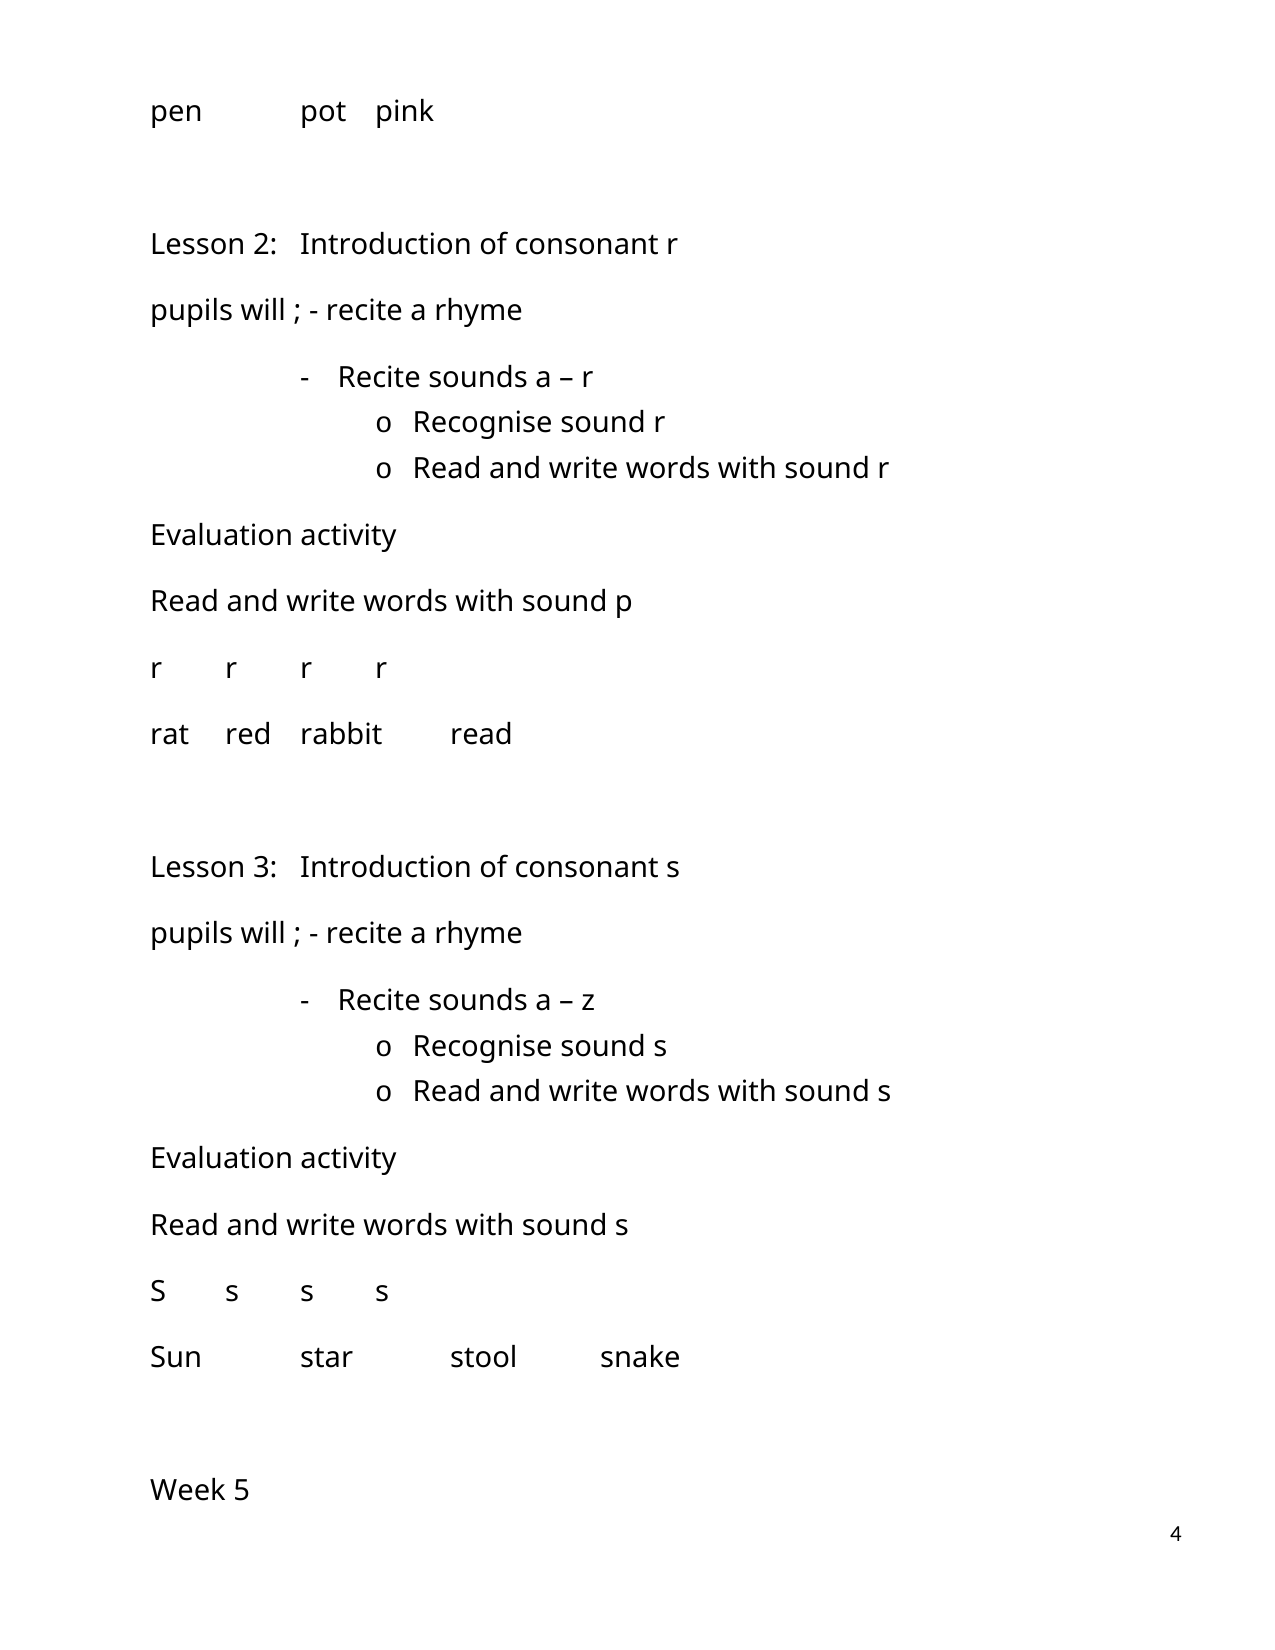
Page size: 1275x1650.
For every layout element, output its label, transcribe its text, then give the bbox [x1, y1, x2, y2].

list Recognise sound r [375, 401, 1181, 441]
list Read and write words with sound r [375, 447, 1181, 487]
text Evaluation activity [150, 514, 1181, 554]
text Evaluation activity [150, 1137, 1181, 1177]
text Read and write words with sound p [150, 580, 1181, 620]
list Read and write words with sound s [375, 1071, 1181, 1111]
text Sun star stool snake [150, 1337, 1181, 1376]
text Lesson 3: Introduction of consonant s [150, 846, 1181, 886]
text Week 5 [150, 1469, 1181, 1509]
text S s s s [150, 1270, 1181, 1310]
text pupils will ; - recite a rhyme [150, 289, 1181, 329]
text r r r r [150, 647, 1181, 687]
text pupils will ; - recite a rhyme [150, 913, 1181, 952]
text pen pot pink [150, 90, 1181, 130]
list Recognise sound s [375, 1025, 1181, 1065]
list Recite sounds a – r [300, 356, 1181, 396]
list Recite sounds a – z [300, 979, 1181, 1019]
text rat red rabbit read [150, 713, 1181, 753]
text Lesson 2: Introduction of consonant r [150, 223, 1181, 263]
text Read and write words with sound s [150, 1204, 1181, 1243]
